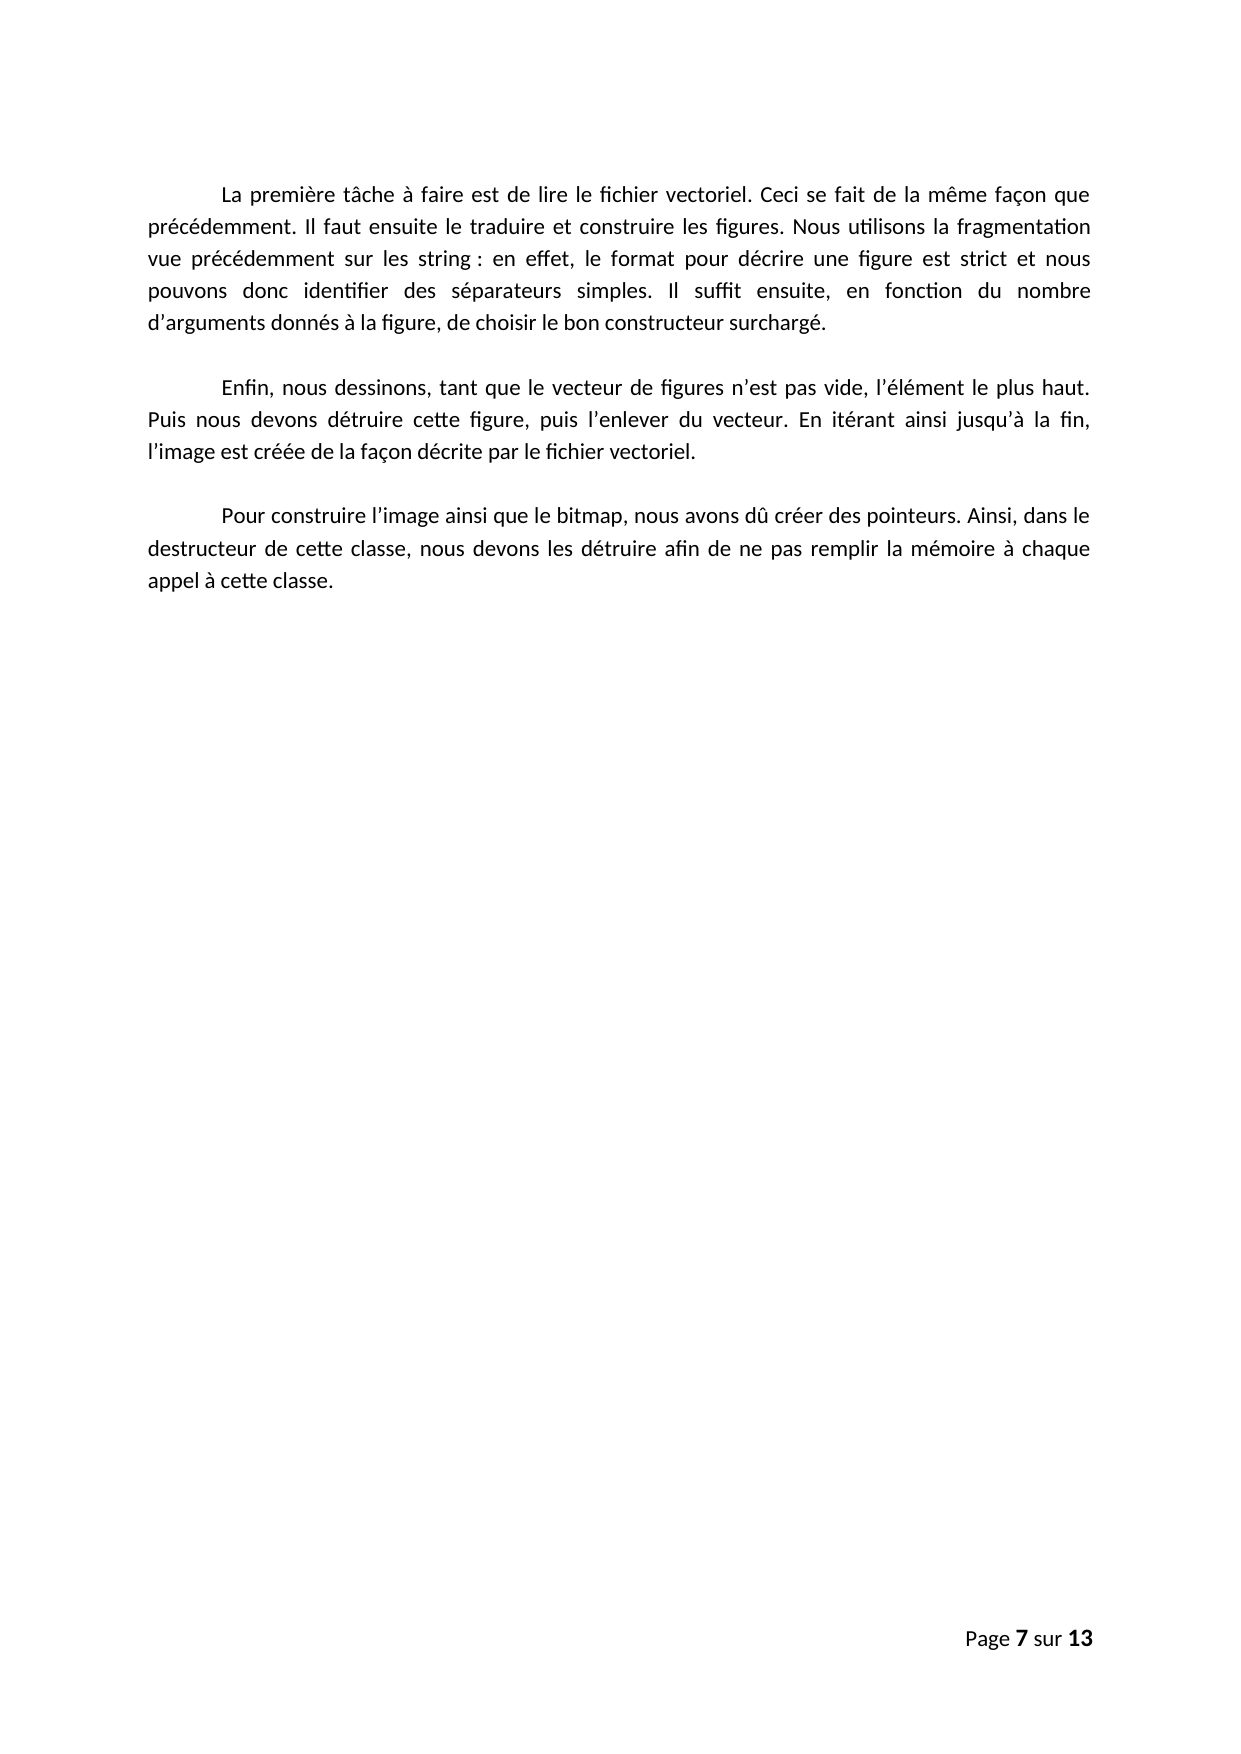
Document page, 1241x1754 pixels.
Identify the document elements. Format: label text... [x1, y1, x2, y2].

text Pour construire l’image ainsi que le bitmap, nous avons dû créer des pointeurs. Ainsi, dans le destructeur de cette classe, nous devons les détruire afin de ne pas remplir la mémoire à chaque appel à cette classe. [148, 502, 1093, 594]
text La première tâche à faire est de lire le fichier vectoriel. Ceci se fait de la même façon que précédemment. Il faut ensuite le traduire et construire les figures. Nous utilisons la fragmentation vue précédemment sur les string : en effet, le format pour décrire une figure est strict et nous pouvons donc identifier des séparateurs simples. Il suffit ensuite, en fonction du nombre d’arguments donnés à la figure, de choisir le bon constructeur surchargé. [148, 180, 1093, 337]
text Enfin, nous dessinons, tant que le vecteur de figures n’est pas vide, l’élément le plus haut. Puis nous devons détruire cette figure, puis l’enlever du vecteur. En itérant ainsi jusqu’à la fin, l’image est créée de la façon décrite par le fichier vectoriel. [148, 373, 1093, 465]
